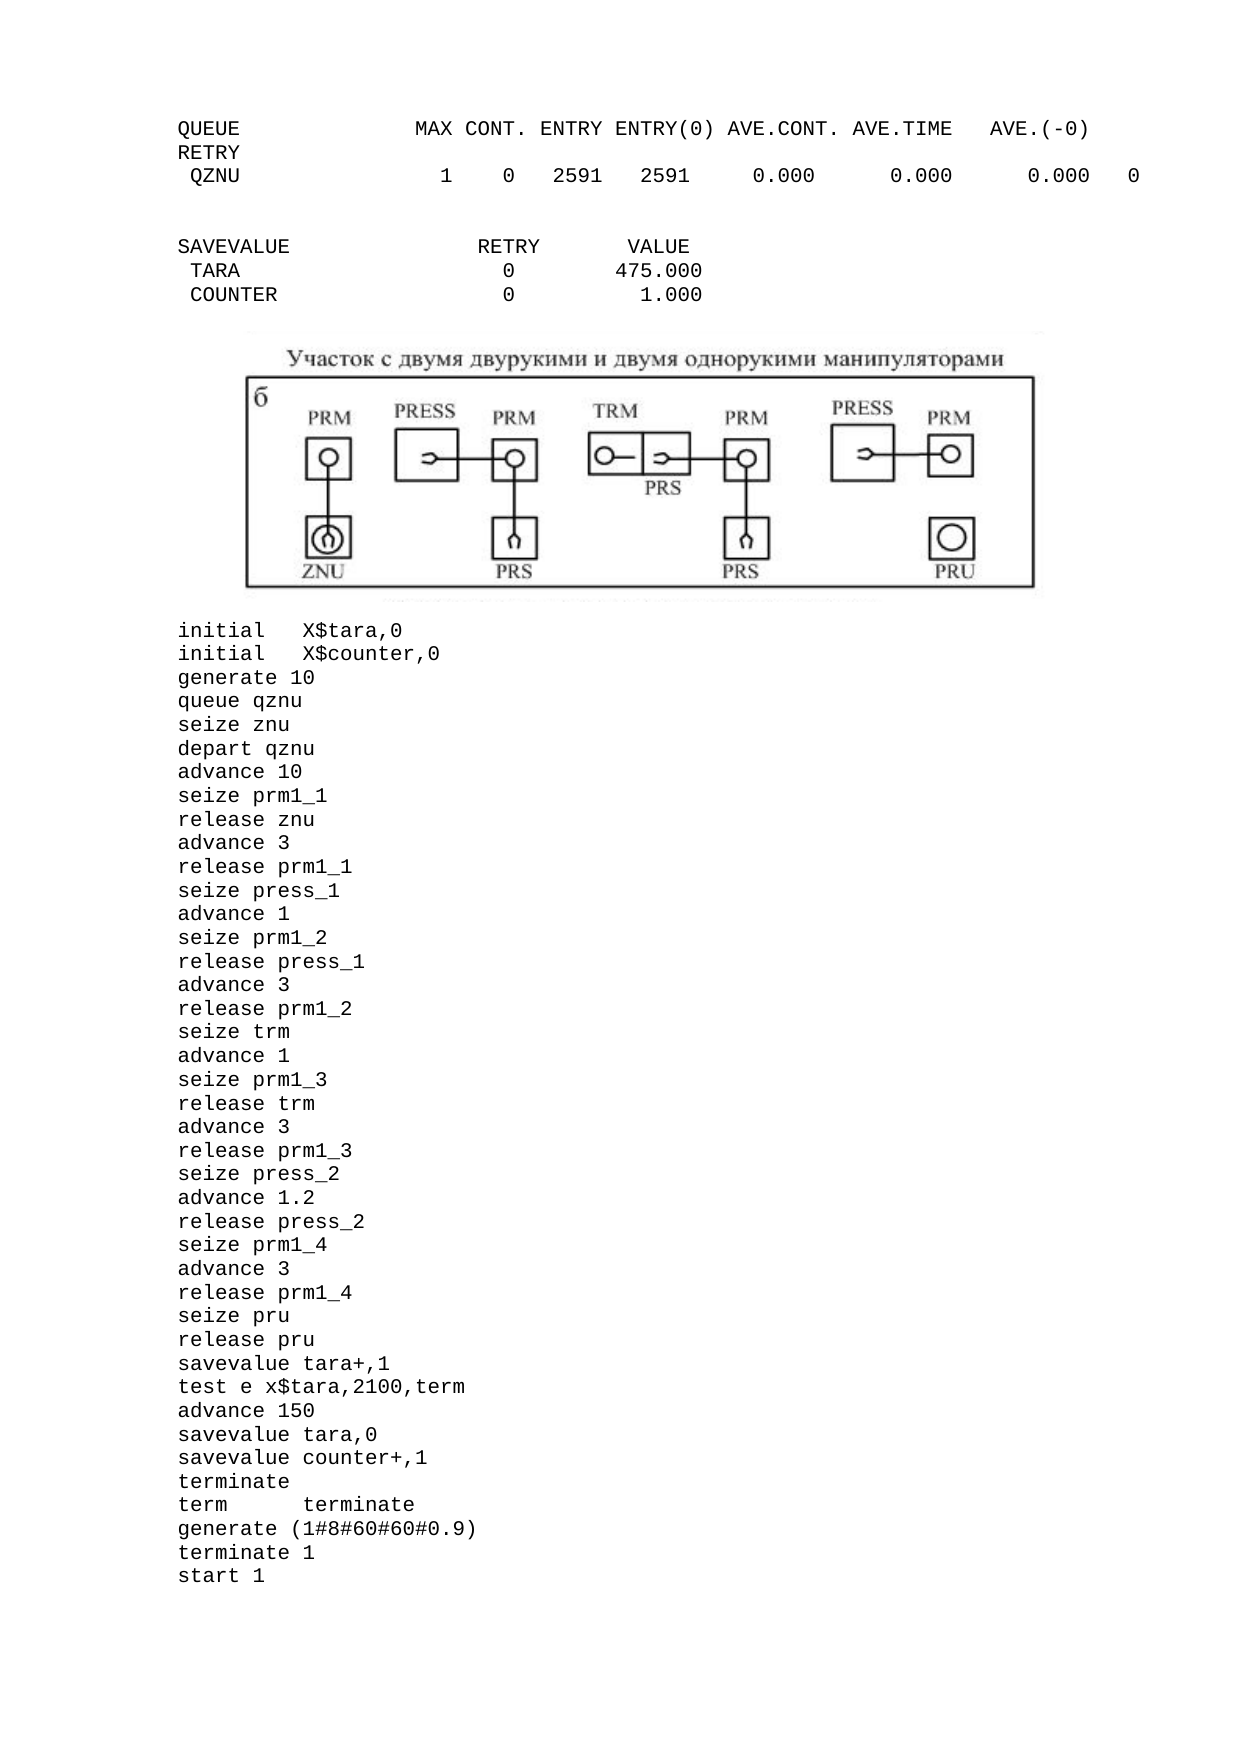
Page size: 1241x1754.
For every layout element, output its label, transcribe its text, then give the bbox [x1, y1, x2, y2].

text seize prm1_1 [177, 785, 1152, 809]
text release prm1_3 [177, 1140, 1152, 1163]
text QUEUE MAX CONT. ENTRY ENTRY(0) AVE.CONT. AVE.TIME AVE.(-0) RETRY [177, 118, 1152, 165]
text advance 3 [177, 1258, 1152, 1282]
text advance 3 [177, 832, 1152, 856]
text terminate [177, 1471, 1152, 1494]
text queue qznu [177, 691, 1152, 714]
text seize trm [177, 1022, 1152, 1045]
text generate 10 [177, 667, 1152, 691]
text release prm1_2 [177, 998, 1152, 1022]
text initial X$counter,0 [177, 643, 1152, 667]
text QZNU 1 0 2591 2591 0.000 0.000 0.000 0 [177, 165, 1152, 189]
text SAVEVALUE RETRY VALUE [177, 236, 1152, 260]
text seize press_2 [177, 1163, 1152, 1187]
text advance 150 [177, 1400, 1152, 1423]
text savevalue tara+,1 [177, 1353, 1152, 1376]
text release trm [177, 1092, 1152, 1116]
text seize prm1_4 [177, 1234, 1152, 1258]
text advance 3 [177, 974, 1152, 998]
text advance 3 [177, 1116, 1152, 1140]
text release press_2 [177, 1211, 1152, 1234]
text advance 1 [177, 1045, 1152, 1069]
text release prm1_4 [177, 1282, 1152, 1305]
text terminate 1 [177, 1542, 1152, 1565]
text advance 1 [177, 903, 1152, 927]
text advance 1.2 [177, 1187, 1152, 1211]
picture [177, 331, 1079, 602]
text seize prm1_2 [177, 927, 1152, 951]
text initial X$tara,0 [177, 619, 1152, 643]
text test e x$tara,2100,term [177, 1376, 1152, 1400]
text depart qznu [177, 738, 1152, 761]
text release znu [177, 809, 1152, 832]
text TARA 0 475.000 [177, 260, 1152, 284]
text seize pru [177, 1305, 1152, 1329]
text release prm1_1 [177, 856, 1152, 880]
text release pru [177, 1329, 1152, 1353]
text COUNTER 0 1.000 [177, 284, 1152, 307]
text term terminate [177, 1494, 1152, 1518]
text savevalue tara,0 [177, 1423, 1152, 1447]
text seize znu [177, 714, 1152, 738]
text advance 10 [177, 761, 1152, 785]
text release press_1 [177, 951, 1152, 974]
text start 1 [177, 1565, 1152, 1589]
text savevalue counter+,1 [177, 1447, 1152, 1471]
text generate (1#8#60#60#0.9) [177, 1518, 1152, 1542]
text seize prm1_3 [177, 1069, 1152, 1092]
text seize press_1 [177, 880, 1152, 903]
